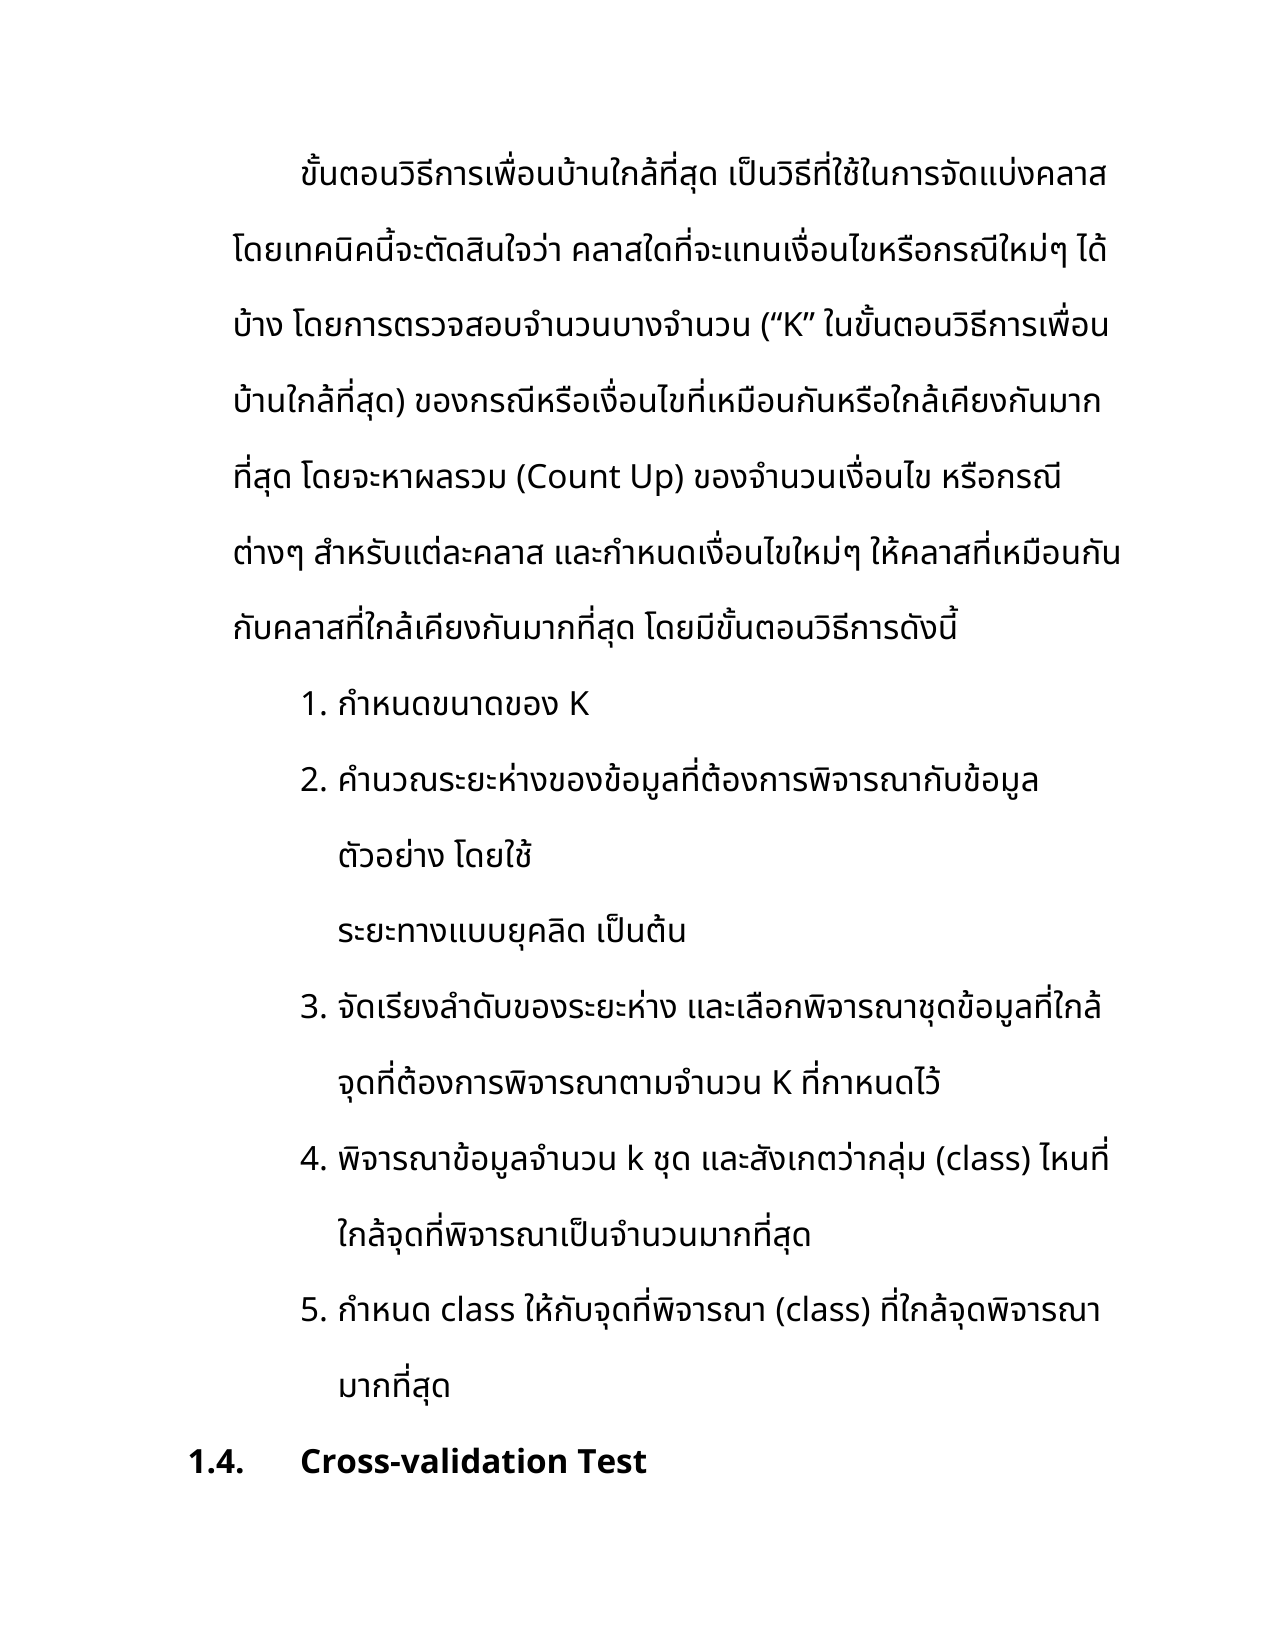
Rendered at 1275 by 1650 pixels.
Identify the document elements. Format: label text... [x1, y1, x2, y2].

list พิจารณาข้อมูลจำนวน k ชุด และสังเกตว่ากลุ่ม (class) ไหนที่ใกล้จุดที่พิจารณาเป็นจำนวนมากที่สุด [300, 1135, 1125, 1261]
list กำหนด class ให้กับจุดที่พิจารณา (class) ที่ใกล้จุดพิจารณามากที่สุด [300, 1286, 1125, 1412]
list คำนวณระยะห่างของข้อมูลที่ต้องการพิจารณากับข้อมูลตัวอย่าง โดยใช้ ระยะทางแบบยุคลิด เป็นต้น [300, 756, 1125, 958]
list Cross-validation Test [187, 1438, 1125, 1483]
list กำหนดขนาดของ K [300, 680, 1125, 731]
list จัดเรียงลำดับของระยะห่าง และเลือกพิจารณาชุดข้อมูลที่ใกล้จุดที่ต้องการพิจารณาตามจำนวน K ที่กาหนดไว้ [300, 983, 1125, 1109]
